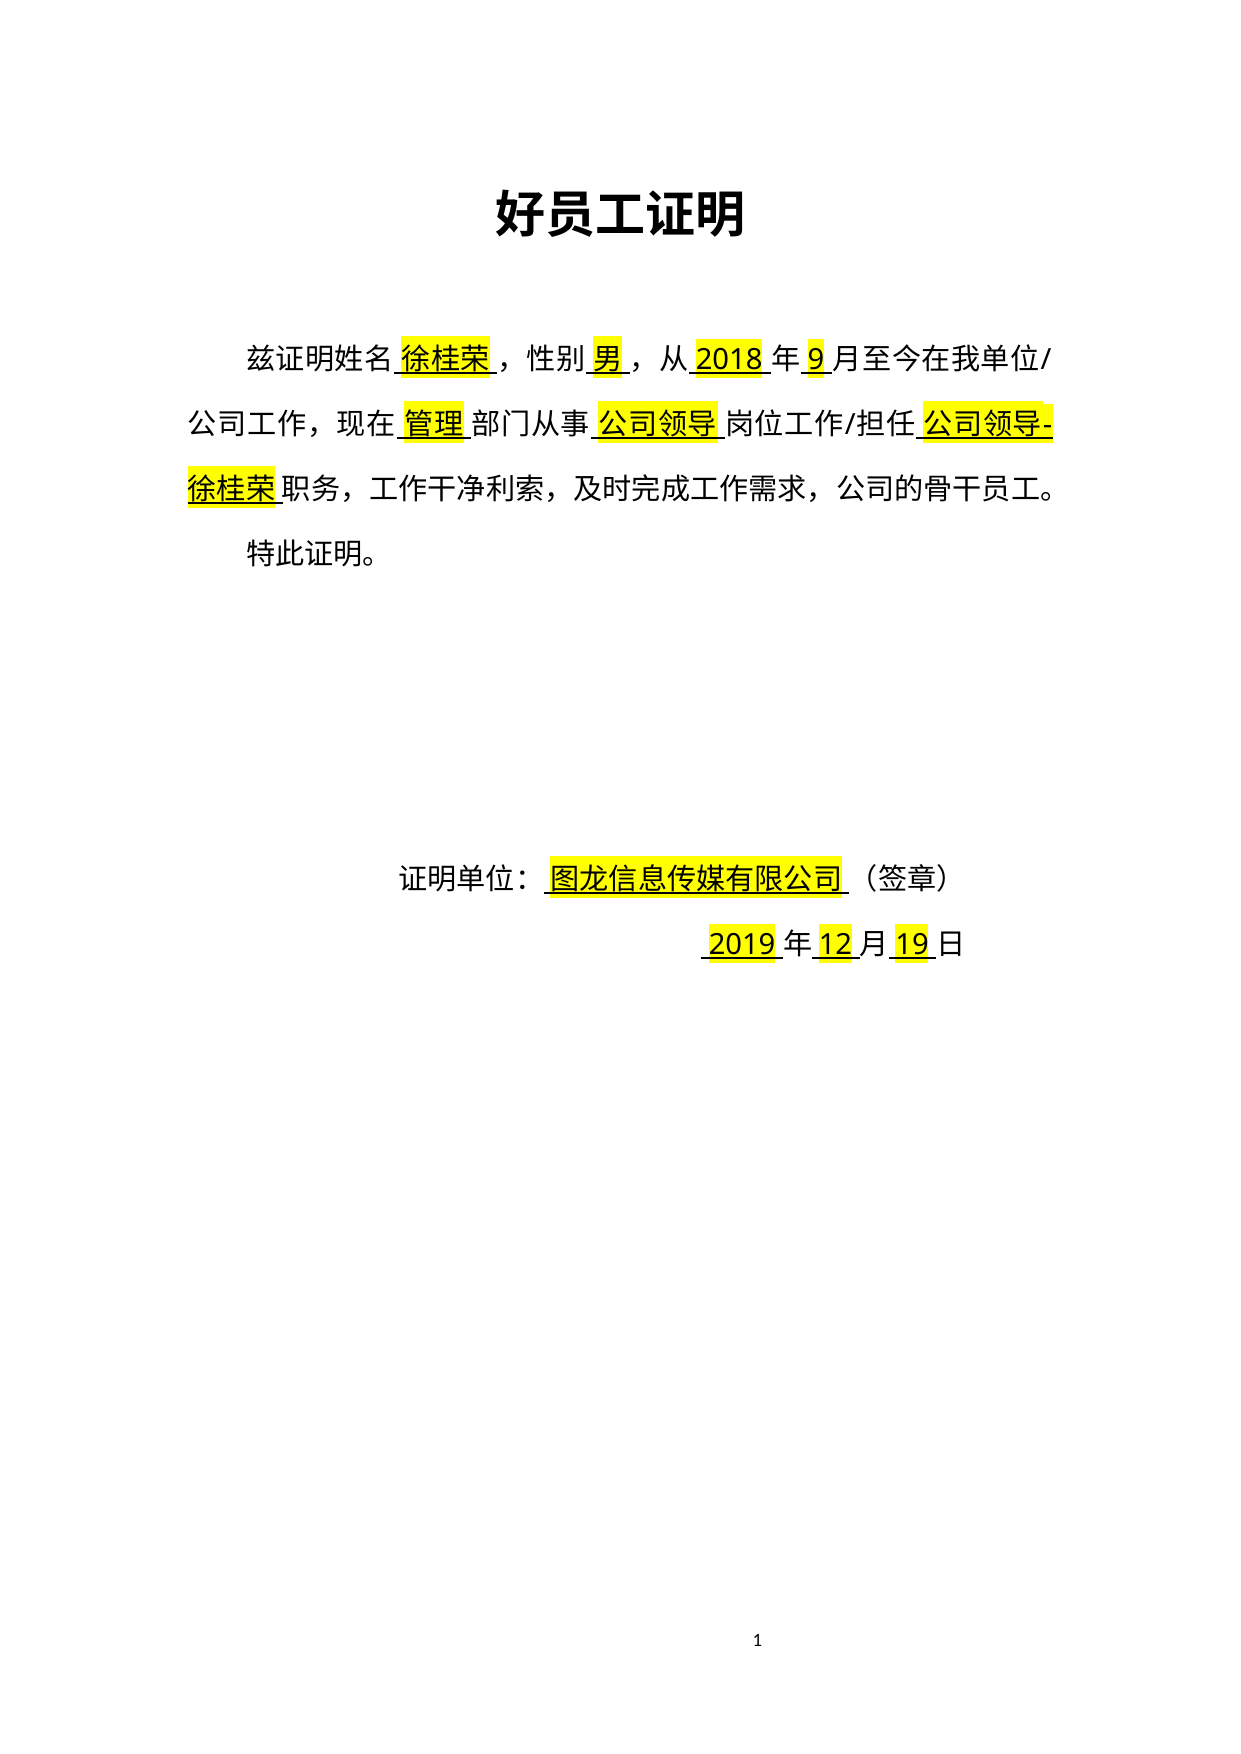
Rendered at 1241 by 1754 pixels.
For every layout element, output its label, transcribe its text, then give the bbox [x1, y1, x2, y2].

text 2019 年 12 月 19 日 [187, 909, 965, 974]
text 好员工证明 [187, 162, 1053, 259]
text 特此证明。 [187, 519, 1053, 584]
text 证明单位： 图龙信息传媒有限公司 （签章） [187, 844, 965, 909]
text 兹证明姓名 徐桂荣 ，性别 男 ，从 2018 年 9 月至今在我单位/公司工作，现在 管理 部门从事 公司领导 岗位工作/担任 公司领导-徐桂荣 职务，工作干净利索，及时完成工作需求，公司的骨干员工。 [187, 324, 1053, 519]
